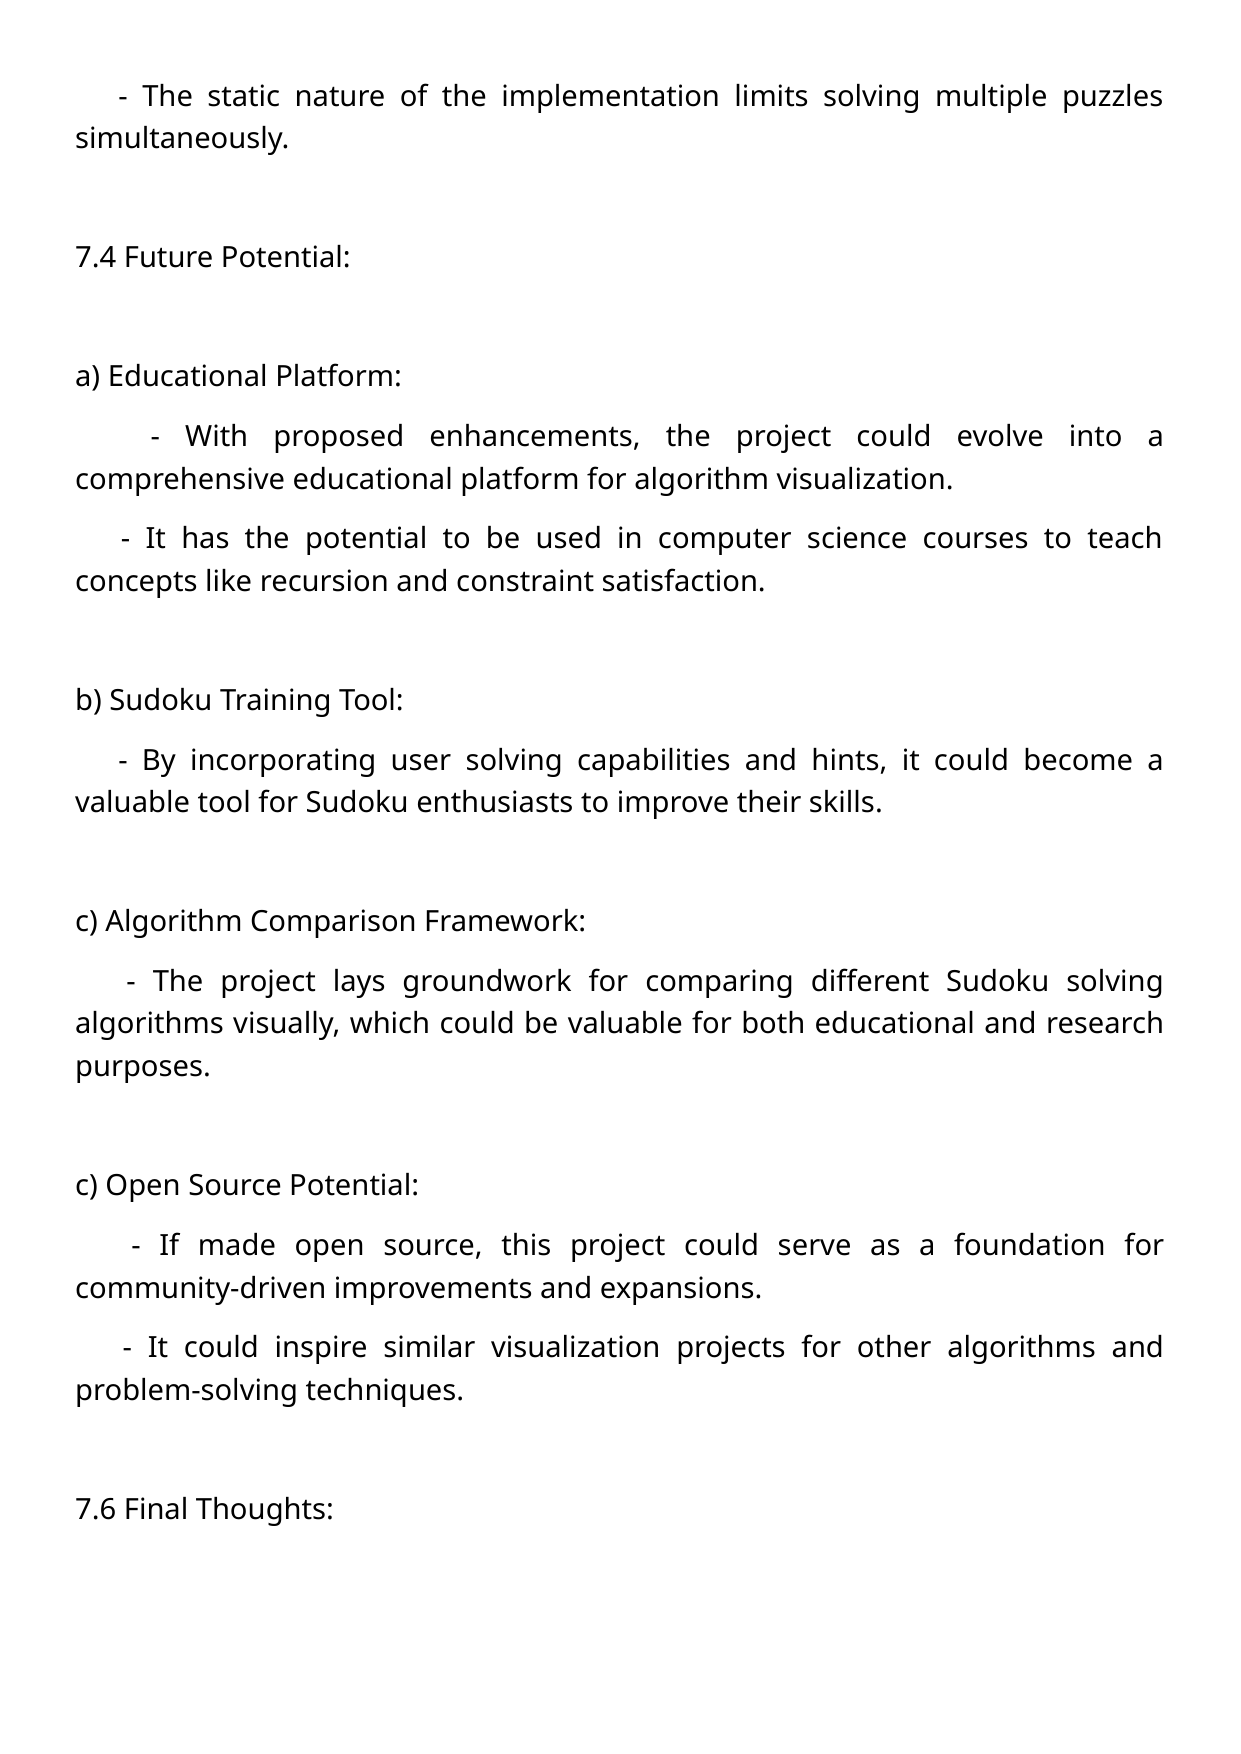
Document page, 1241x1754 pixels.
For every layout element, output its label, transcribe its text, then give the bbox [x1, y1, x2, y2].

text c) Open Source Potential: [75, 1164, 1165, 1204]
text - By incorporating user solving capabilities and hints, it could become a valuable tool for Sudoku enthusiasts to improve their skills. [75, 739, 1165, 821]
text - The project lays groundwork for comparing different Sudoku solving algorithms visually, which could be valuable for both educational and research purposes. [75, 960, 1165, 1085]
text b) Sudoku Training Tool: [75, 679, 1165, 719]
text - The static nature of the implementation limits solving multiple puzzles simultaneously. [75, 75, 1165, 157]
text - If made open source, this project could serve as a foundation for community-driven improvements and expansions. [75, 1224, 1165, 1307]
text - It has the potential to be used in computer science courses to teach concepts like recursion and constraint satisfaction. [75, 517, 1165, 600]
text c) Algorithm Comparison Framework: [75, 901, 1165, 940]
text 7.6 Final Thoughts: [75, 1488, 1165, 1528]
text 7.4 Future Potential: [75, 237, 1165, 276]
text - With proposed enhancements, the project could evolve into a comprehensive educational platform for algorithm visualization. [75, 415, 1165, 498]
text a) Educational Platform: [75, 356, 1165, 395]
text - It could inspire similar visualization projects for other algorithms and problem-solving techniques. [75, 1326, 1165, 1409]
